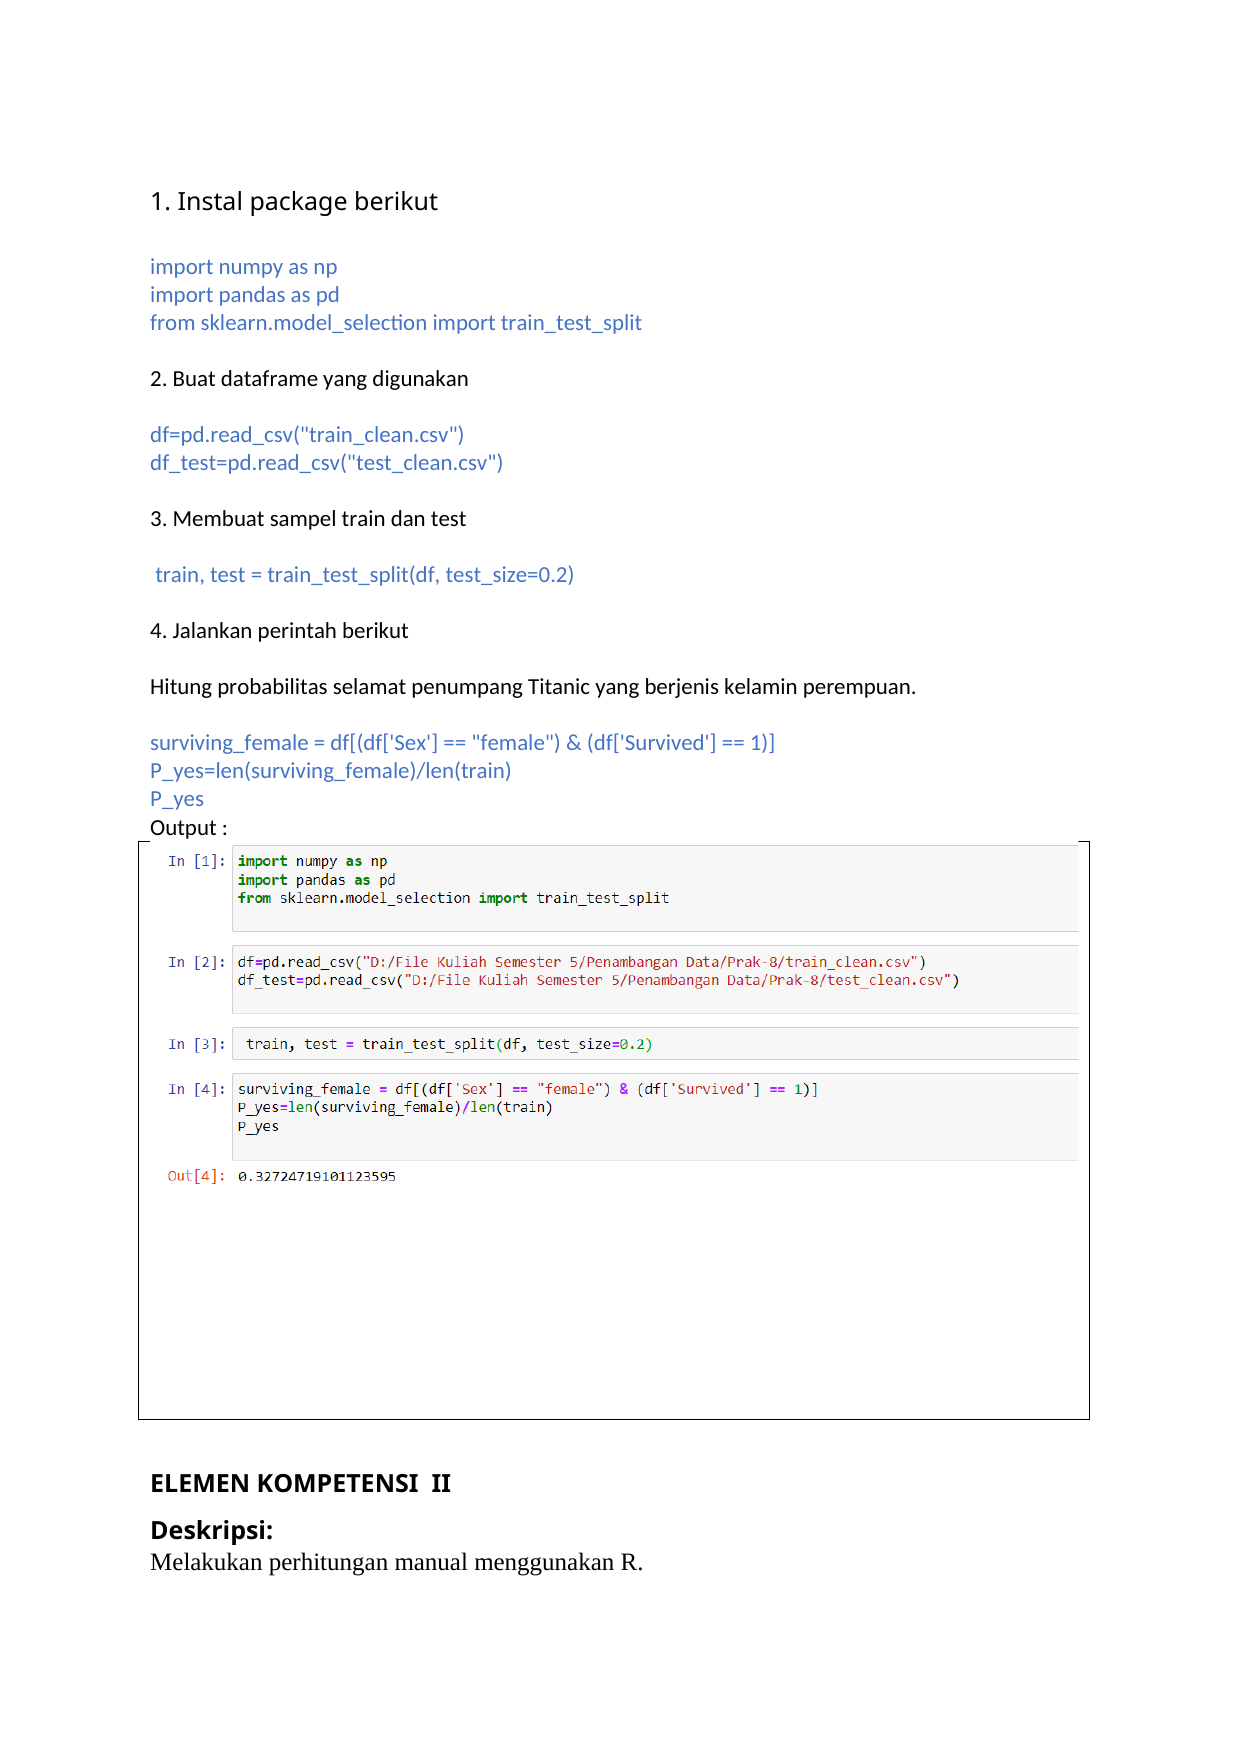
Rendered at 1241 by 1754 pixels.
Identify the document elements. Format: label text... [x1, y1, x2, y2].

text Hitung probabilitas selamat penumpang Titanic yang berjenis kelamin perempuan. [150, 672, 1090, 701]
text Melakukan perhitungan manual menggunakan R. [150, 1547, 1090, 1575]
text import pandas as pd [150, 280, 1090, 308]
text 3. Membuat sampel train dan test [150, 504, 1090, 532]
text from sklearn.model_selection import train_test_split [150, 308, 1090, 336]
picture [150, 841, 1079, 1193]
text 1. Instal package berikut [150, 184, 1090, 218]
text import numpy as np [150, 252, 1090, 280]
text df=pd.read_csv("train_clean.csv") [150, 420, 1090, 448]
text 4. Jalankan perintah berikut [150, 616, 1090, 644]
text P_yes [150, 784, 1090, 813]
text train, test = train_test_split(df, test_size=0.2) [150, 560, 1090, 588]
text Output : [150, 813, 1090, 841]
text df_test=pd.read_csv("test_clean.csv") [150, 448, 1090, 476]
text ELEMEN KOMPETENSI II [150, 1466, 1090, 1500]
text surviving_female = df[(df['Sex'] == "female") & (df['Survived'] == 1)] [150, 728, 1090, 757]
text 2. Buat dataframe yang digunakan [150, 364, 1090, 392]
text P_yes=len(surviving_female)/len(train) [150, 757, 1090, 784]
text Deskripsi: [150, 1513, 1090, 1547]
table_header [139, 842, 1089, 1418]
